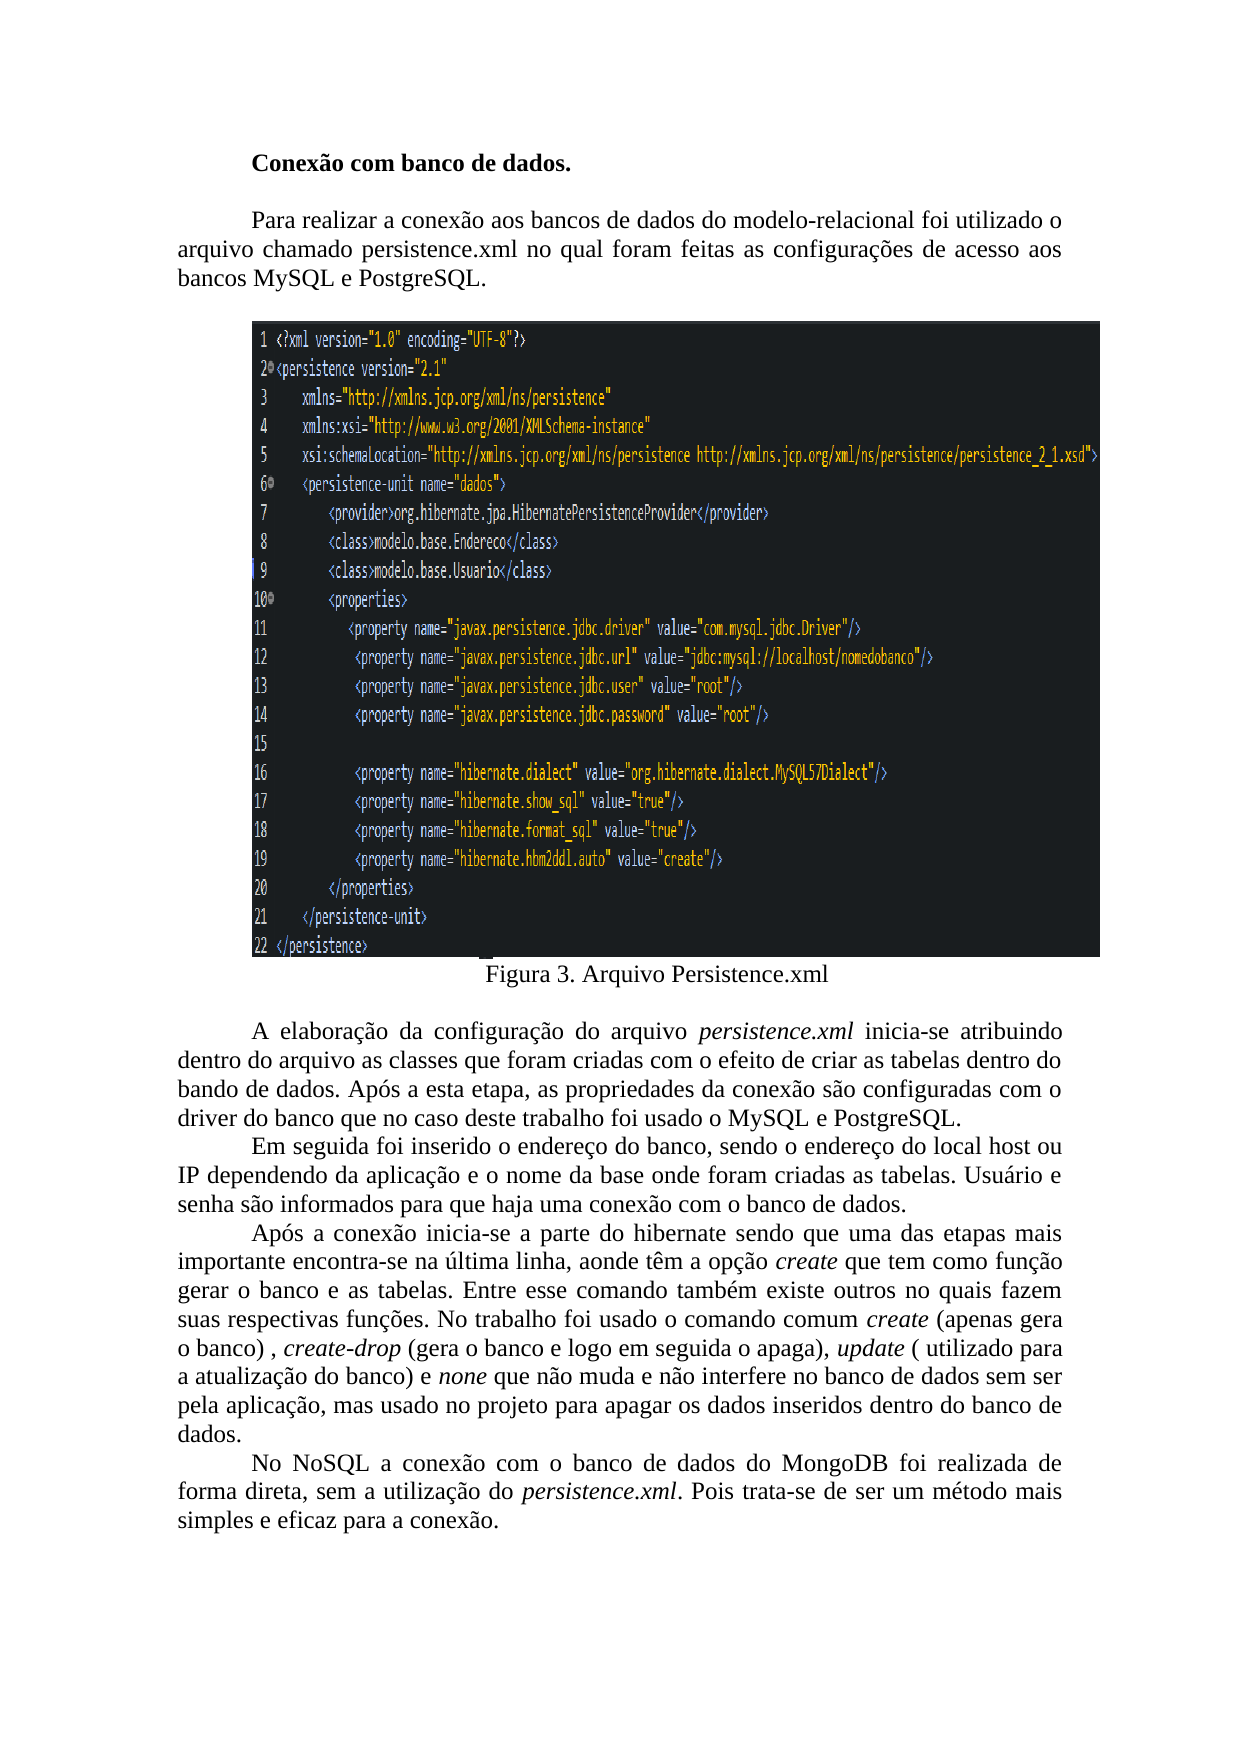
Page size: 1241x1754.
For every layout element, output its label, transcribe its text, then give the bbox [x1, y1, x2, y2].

text Para realizar a conexão aos bancos de dados do modelo-relacional foi utilizado o arquivo chamado persistence.xml no qual foram feitas as configurações de acesso aos bancos MySQL e PostgreSQL. [177, 205, 1063, 291]
text Após a conexão inicia-se a parte do hibernate sendo que uma das etapas mais importante encontra-se na última linha, aonde têm a opção create que tem como função gerar o banco e as tabelas. Entre esse comando também existe outros no quais fazem suas respectivas funções. No trabalho foi usado o comando comum create (apenas gera o banco) , create-drop (gera o banco e logo em seguida o apaga), update ( utilizado para a atualização do banco) e none que não muda e não interfere no banco de dados sem ser pela aplicação, mas usado no projeto para apagar os dados inseridos dentro do banco de dados. [177, 1218, 1063, 1448]
text Figura 3. Arquivo Persistence.xml [177, 959, 1063, 988]
text Em seguida foi inserido o endereço do banco, sendo o endereço do local host ou IP dependendo da aplicação e o nome da base onde foram criadas as tabelas. Usuário e senha são informados para que haja uma conexão com o banco de dados. [177, 1131, 1063, 1218]
text Conexão com banco de dados. [177, 148, 1063, 176]
text No NoSQL a conexão com o banco de dados do MongoDB foi realizada de forma direta, sem a utilização do persistence.xml. Pois trata-se de ser um método mais simples e eficaz para a conexão. [177, 1448, 1063, 1534]
text A elaboração da configuração do arquivo persistence.xml inicia-se atribuindo dentro do arquivo as classes que foram criadas com o efeito de criar as tabelas dentro do bando de dados. Após a esta etapa, as propriedades da conexão são configuradas com o driver do banco que no caso deste trabalho foi usado o MySQL e PostgreSQL. [177, 1016, 1063, 1131]
picture [251, 320, 1101, 959]
